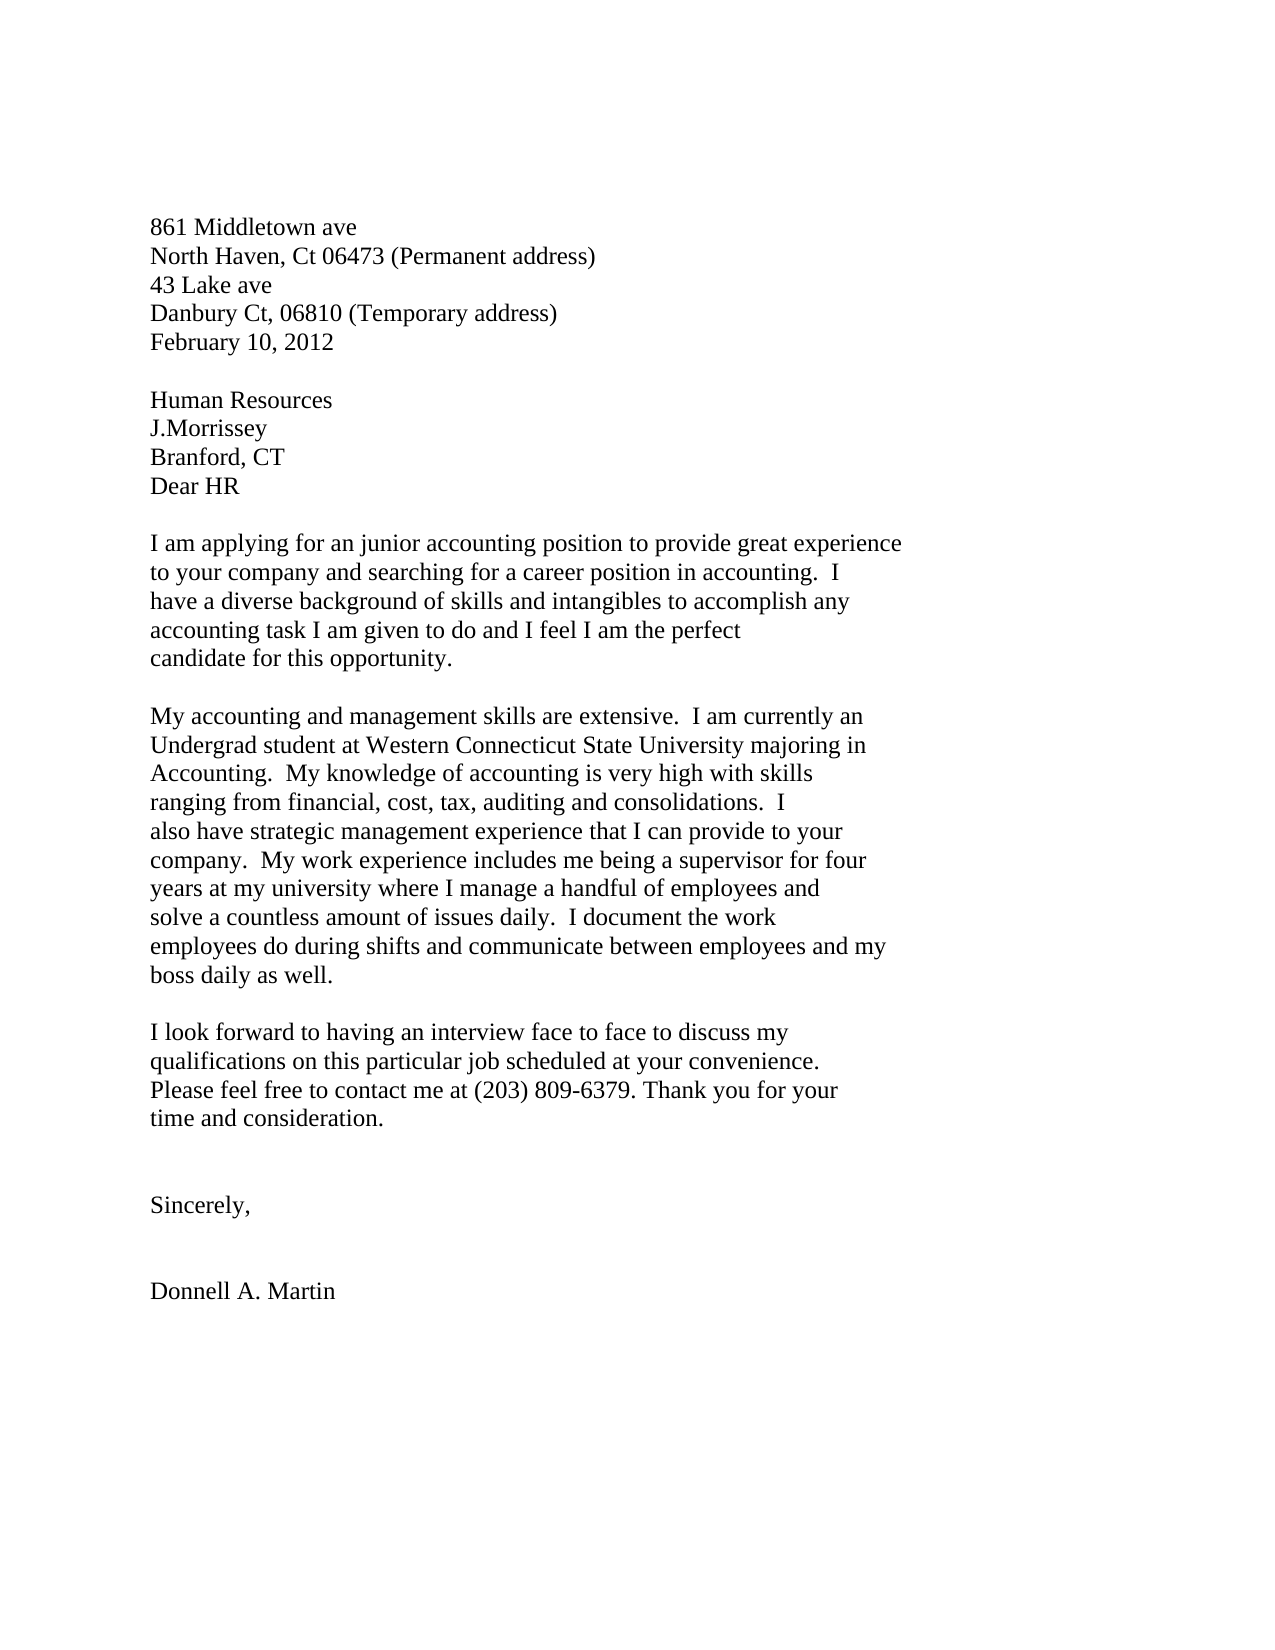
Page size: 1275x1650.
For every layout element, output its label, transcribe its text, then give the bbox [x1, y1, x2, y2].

text time and consideration. [150, 1103, 1125, 1132]
text candidate for this opportunity. [150, 643, 1125, 672]
text Branford, CT [150, 442, 1125, 471]
text Dear HR [150, 471, 1125, 500]
text to your company and searching for a career position in accounting. I [150, 557, 1125, 586]
text North Haven, Ct 06473 (Permanent address) [150, 241, 1125, 270]
text company. My work experience includes me being a supervisor for four [150, 845, 1125, 873]
text Accounting. My knowledge of accounting is very high with skills [150, 758, 1125, 787]
text Human Resources [150, 385, 1125, 413]
text ranging from financial, cost, tax, auditing and consolidations. I [150, 787, 1125, 816]
text also have strategic management experience that I can provide to your [150, 816, 1125, 845]
text Please feel free to contact me at (203) 809-6379. Thank you for your [150, 1075, 1125, 1103]
text My accounting and management skills are extensive. I am currently an [150, 701, 1125, 730]
text boss daily as well. [150, 960, 1125, 988]
text I look forward to having an interview face to face to discuss my [150, 1017, 1125, 1046]
text Donnell A. Martin [150, 1276, 1125, 1305]
text I am applying for an junior accounting position to provide great experience [150, 528, 1125, 557]
text Sincerely, [150, 1190, 1125, 1218]
text February 10, 2012 [150, 327, 1125, 356]
text accounting task I am given to do and I feel I am the perfect [150, 615, 1125, 643]
text 43 Lake ave [150, 270, 1125, 298]
text Undergrad student at Western Connecticut State University majoring in [150, 730, 1125, 758]
text J.Morrissey [150, 413, 1125, 442]
text have a diverse background of skills and intangibles to accomplish any [150, 586, 1125, 615]
text employees do during shifts and communicate between employees and my [150, 931, 1125, 960]
text years at my university where I manage a handful of employees and [150, 873, 1125, 902]
text solve a countless amount of issues daily. I document the work [150, 902, 1125, 931]
text qualifications on this particular job scheduled at your convenience. [150, 1046, 1125, 1075]
text 861 Middletown ave [150, 212, 1125, 241]
text Danbury Ct, 06810 (Temporary address) [150, 298, 1125, 327]
